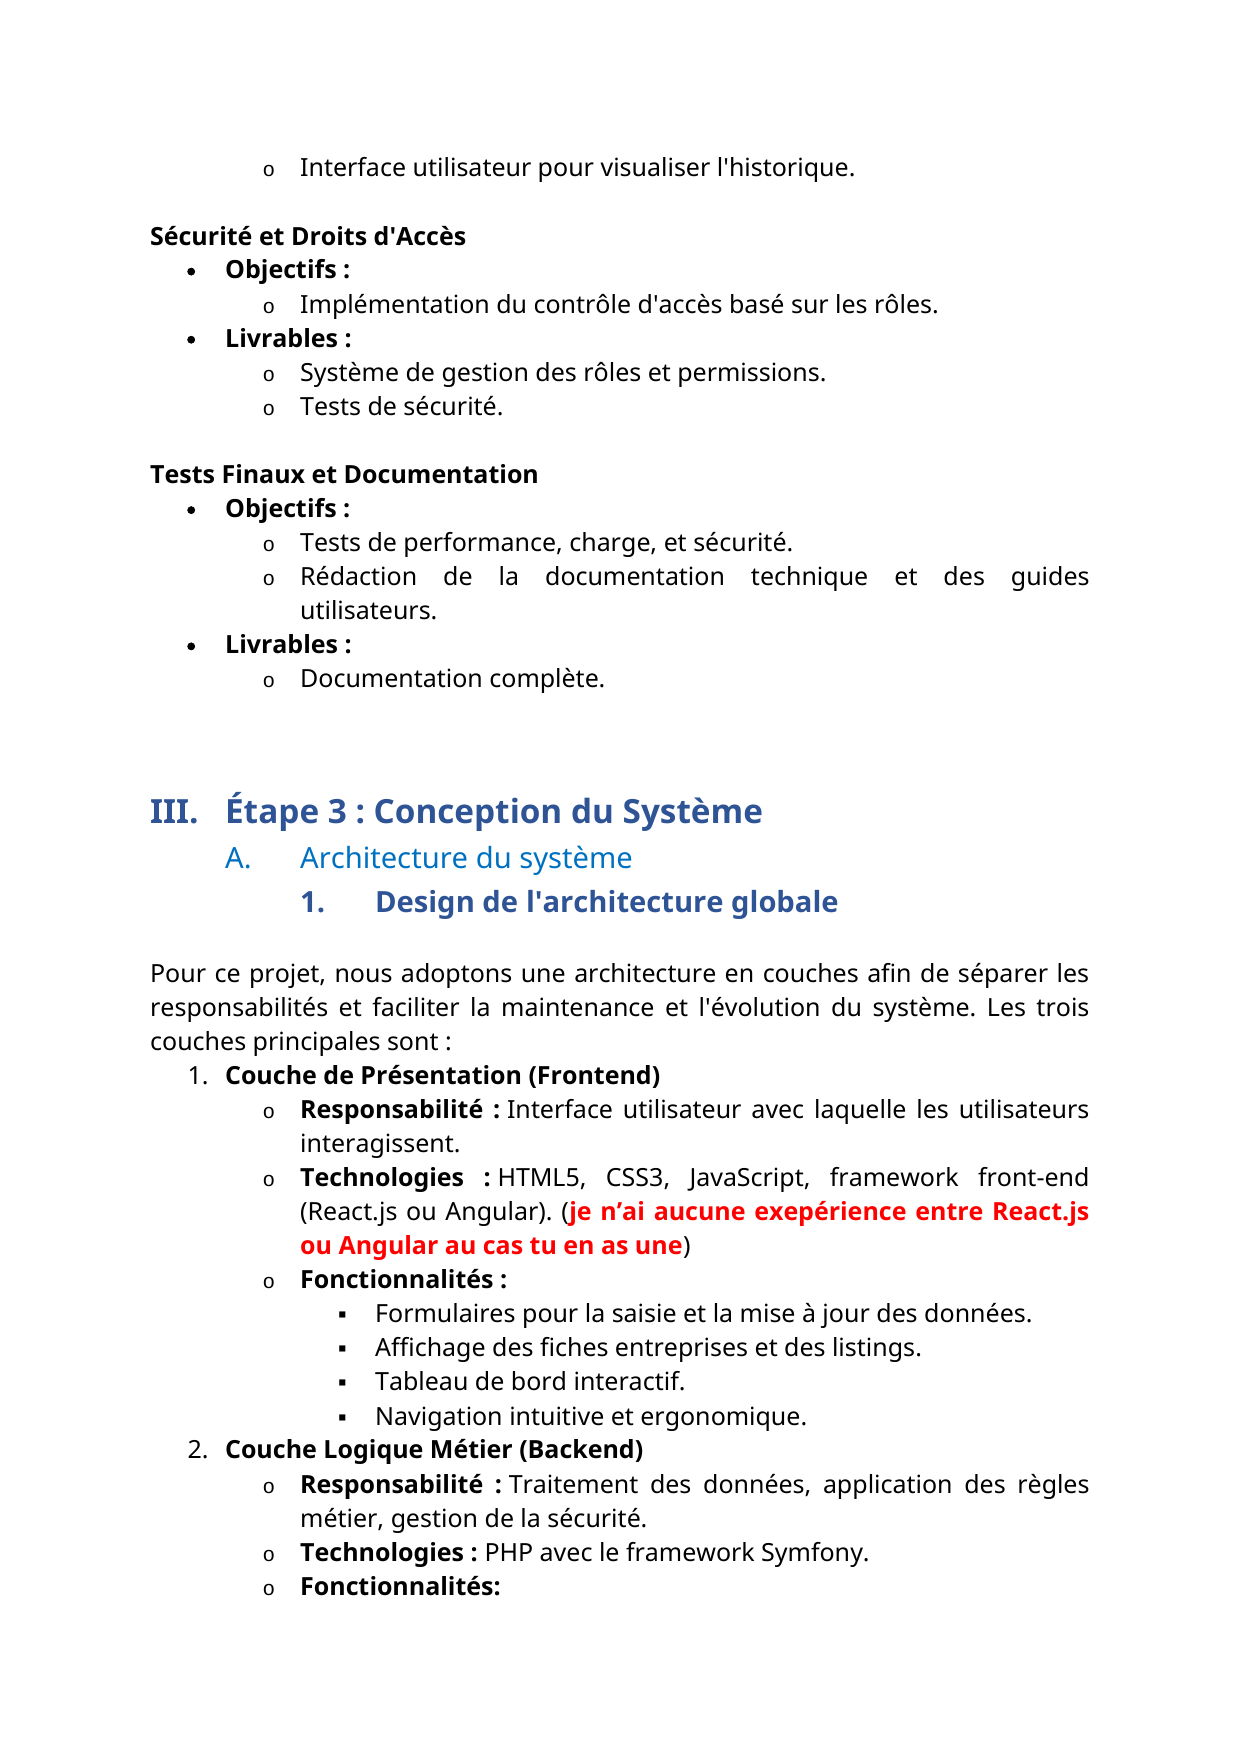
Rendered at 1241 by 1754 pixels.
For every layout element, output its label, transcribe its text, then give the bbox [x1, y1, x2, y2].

list Système de gestion des rôles et permissions. [262, 354, 1090, 388]
subtitle Étape 3 : Conception du Système [150, 788, 1090, 833]
list Fonctionnalités: [262, 1568, 1090, 1602]
list Formulaires pour la saisie et la mise à jour des données. [337, 1296, 1090, 1330]
list Couche Logique Métier (Backend) [187, 1432, 1090, 1466]
list Interface utilisateur pour visualiser l'historique. [262, 150, 1090, 184]
list Responsabilité : Interface utilisateur avec laquelle les utilisateurs interagissent. [262, 1092, 1090, 1160]
list Couche de Présentation (Frontend) [187, 1057, 1090, 1092]
list Rédaction de la documentation technique et des guides utilisateurs. [262, 559, 1090, 627]
subtitle Architecture du système [225, 838, 1090, 877]
list Affichage des fiches entreprises et des listings. [337, 1330, 1090, 1364]
list Livrables : [187, 627, 1090, 661]
list Navigation intuitive et ergonomique. [337, 1398, 1090, 1432]
text Tests Finaux et Documentation [150, 457, 1090, 491]
list Livrables : [187, 320, 1090, 354]
list Technologies : HTML5, CSS3, JavaScript, framework front-end (React.js ou Angular). (je n’ai aucune exepérience entre React.js ou Angular au cas tu en as une) [262, 1160, 1090, 1262]
list Tableau de bord interactif. [337, 1364, 1090, 1398]
list Responsabilité : Traitement des données, application des règles métier, gestion de la sécurité. [262, 1466, 1090, 1534]
list Objectifs : [187, 491, 1090, 525]
list Fonctionnalités : [262, 1262, 1090, 1296]
text Pour ce projet, nous adoptons une architecture en couches afin de séparer les responsabilités et faciliter la maintenance et l'évolution du système. Les trois couches principales sont : [150, 955, 1090, 1057]
list Objectifs : [187, 252, 1090, 286]
text Sécurité et Droits d'Accès [150, 218, 1090, 252]
list Technologies : PHP avec le framework Symfony. [262, 1534, 1090, 1568]
list Documentation complète. [262, 661, 1090, 695]
list Tests de performance, charge, et sécurité. [262, 525, 1090, 559]
subtitle Design de l'architecture globale [300, 882, 1090, 921]
list Tests de sécurité. [262, 388, 1090, 422]
list Implémentation du contrôle d'accès basé sur les rôles. [262, 286, 1090, 320]
